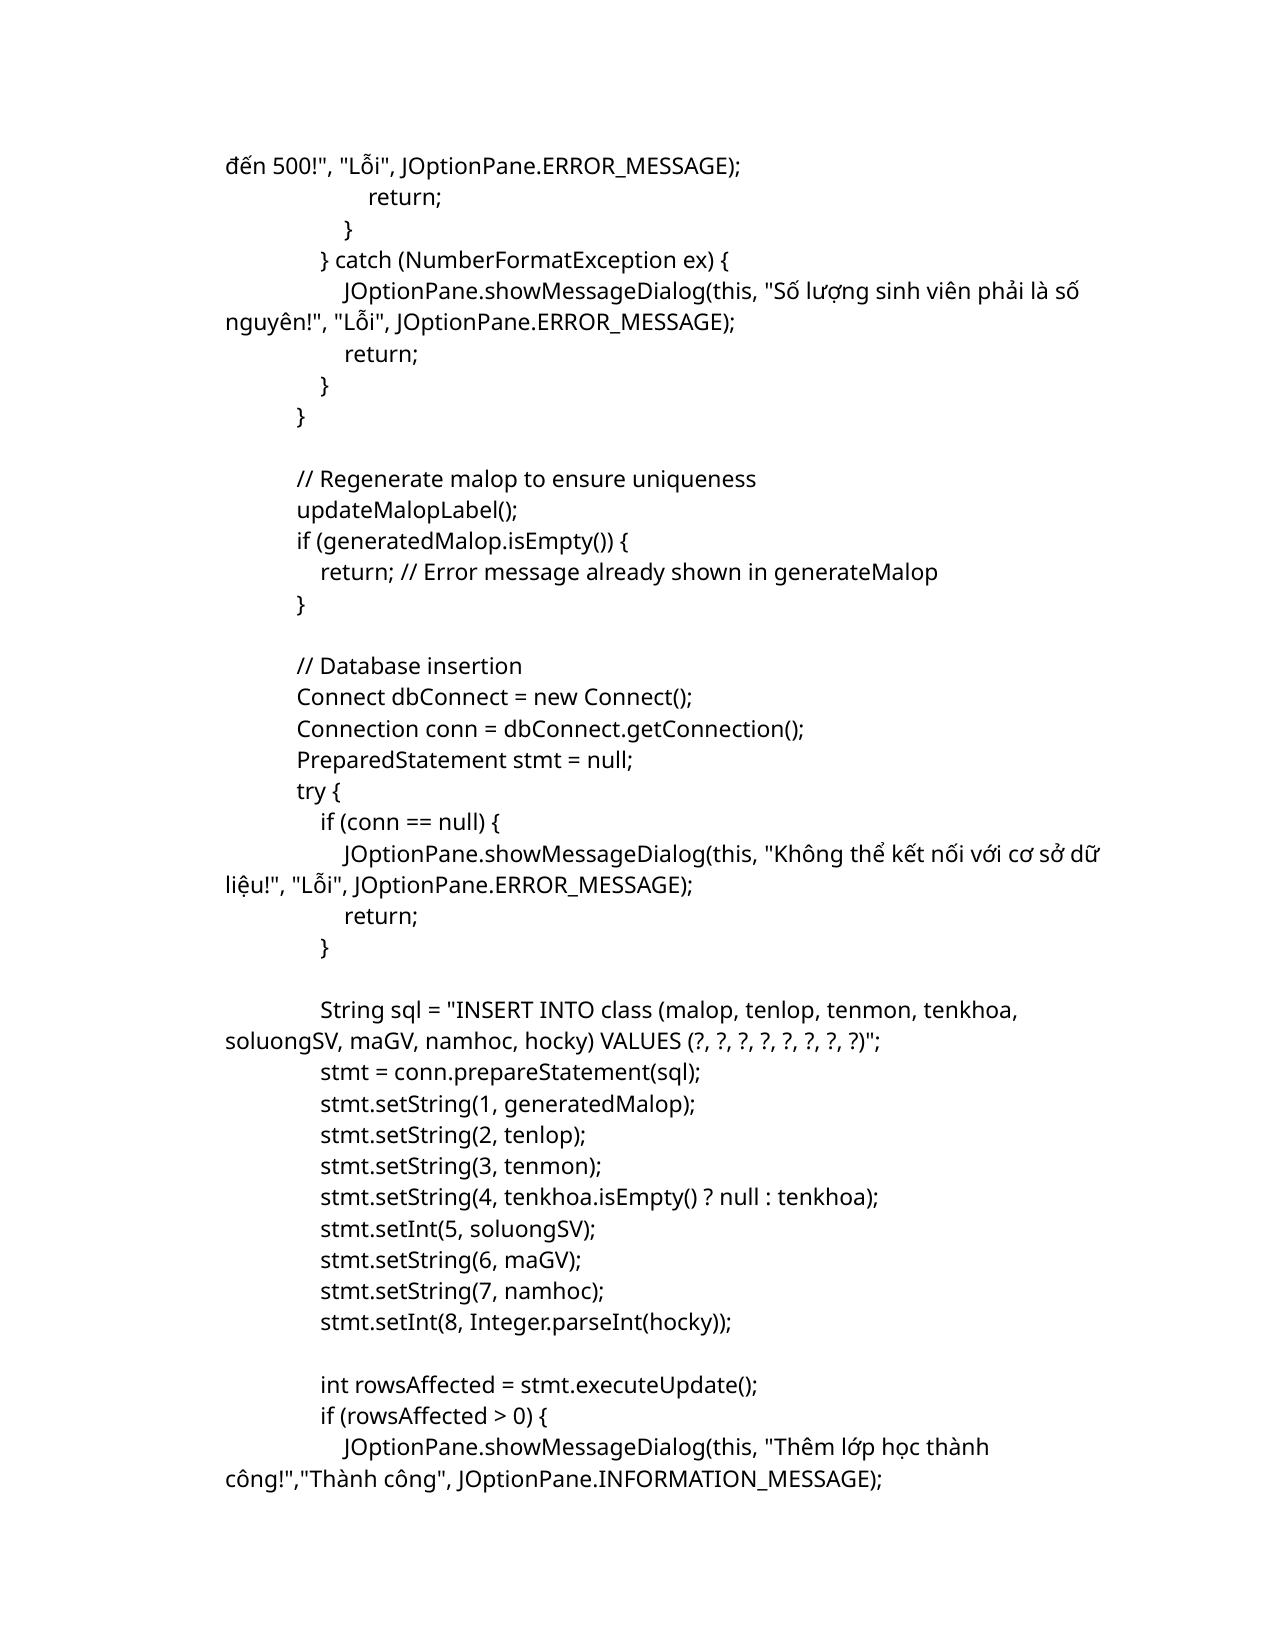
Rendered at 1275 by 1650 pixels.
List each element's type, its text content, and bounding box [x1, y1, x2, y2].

list int rowsAffected = stmt.executeUpdate(); [225, 1369, 1125, 1400]
list } [225, 400, 1125, 431]
list JOptionPane.showMessageDialog(this, "Thêm lớp học thành công!","Thành công", JOptionPane.INFORMATION_MESSAGE); [225, 1431, 1125, 1494]
list // Database insertion [225, 650, 1125, 681]
list stmt.setString(1, generatedMalop); [225, 1087, 1125, 1119]
list stmt.setString(7, namhoc); [225, 1275, 1125, 1306]
list stmt.setString(4, tenkhoa.isEmpty() ? null : tenkhoa); [225, 1181, 1125, 1212]
list return; [225, 337, 1125, 369]
list return; // Error message already shown in generateMalop [225, 556, 1125, 587]
list try { [225, 775, 1125, 806]
list stmt.setString(3, tenmon); [225, 1150, 1125, 1181]
list } [225, 931, 1125, 962]
list if (generatedMalop.isEmpty()) { [225, 525, 1125, 556]
list } [225, 369, 1125, 400]
list // Regenerate malop to ensure uniqueness [225, 462, 1125, 494]
list stmt.setString(6, maGV); [225, 1244, 1125, 1275]
list if (rowsAffected > 0) { [225, 1400, 1125, 1431]
list JOptionPane.showMessageDialog(this, "Số lượng sinh viên phải là số nguyên!", "Lỗi", JOptionPane.ERROR_MESSAGE); [225, 275, 1125, 337]
list stmt.setInt(8, Integer.parseInt(hocky)); [225, 1306, 1125, 1337]
list Connect dbConnect = new Connect(); [225, 681, 1125, 712]
list stmt = conn.prepareStatement(sql); [225, 1056, 1125, 1087]
list stmt.setInt(5, soluongSV); [225, 1212, 1125, 1244]
list return; [225, 900, 1125, 931]
list } catch (NumberFormatException ex) { [225, 244, 1125, 275]
list String sql = "INSERT INTO class (malop, tenlop, tenmon, tenkhoa, soluongSV, maGV, namhoc, hocky) VALUES (?, ?, ?, ?, ?, ?, ?, ?)"; [225, 994, 1125, 1056]
list stmt.setString(2, tenlop); [225, 1119, 1125, 1150]
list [225, 150, 1125, 181]
list } [225, 587, 1125, 619]
list return; [225, 181, 1125, 212]
list if (conn == null) { [225, 806, 1125, 837]
list Connection conn = dbConnect.getConnection(); [225, 712, 1125, 744]
list updateMalopLabel(); [225, 494, 1125, 525]
list JOptionPane.showMessageDialog(this, "Không thể kết nối với cơ sở dữ liệu!", "Lỗi", JOptionPane.ERROR_MESSAGE); [225, 837, 1125, 900]
list } [225, 212, 1125, 244]
list PreparedStatement stmt = null; [225, 744, 1125, 775]
